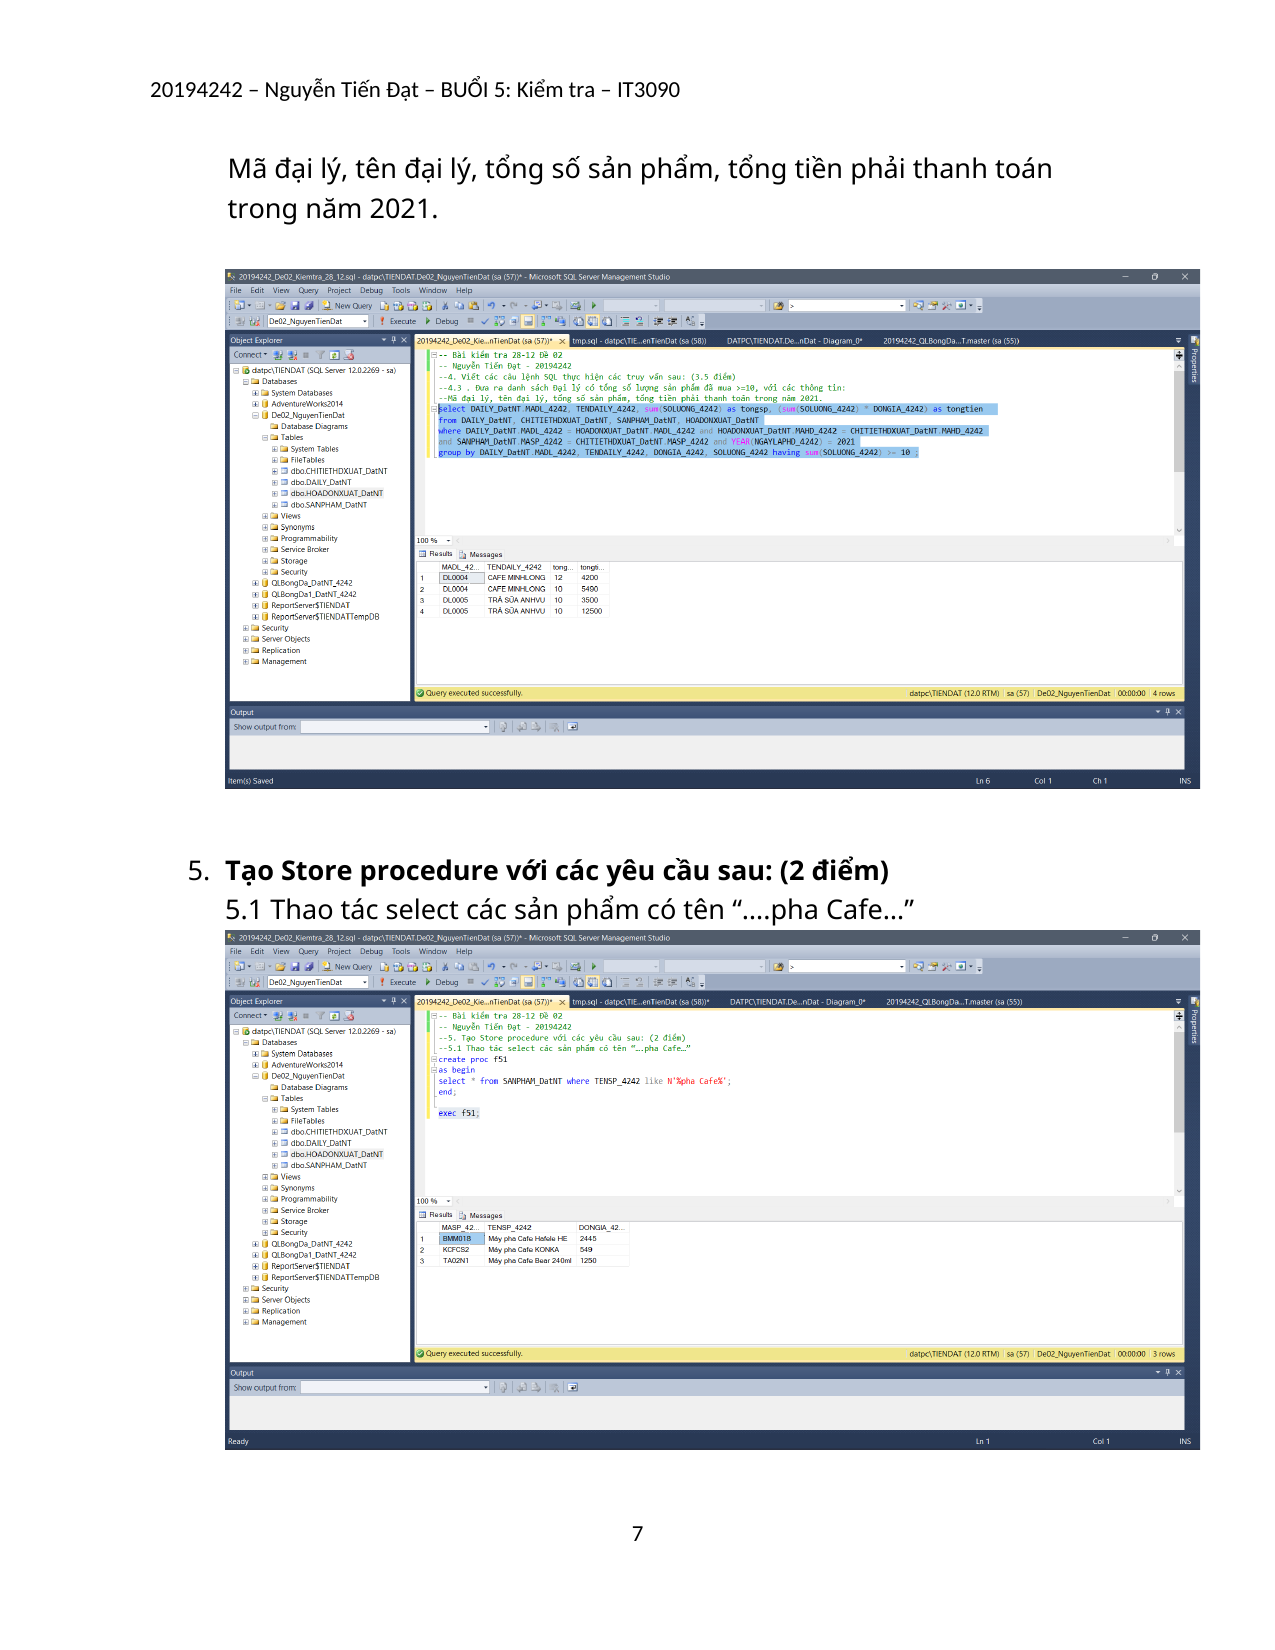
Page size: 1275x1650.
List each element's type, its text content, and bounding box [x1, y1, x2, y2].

picture [225, 269, 1200, 789]
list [187, 150, 1125, 227]
picture [225, 930, 1200, 1450]
list Tạo Store procedure với các yêu cầu sau: (2 điểm) 5.1 Thao tác select các sản phẩm có tên “….pha Cafe…” [187, 851, 1125, 928]
